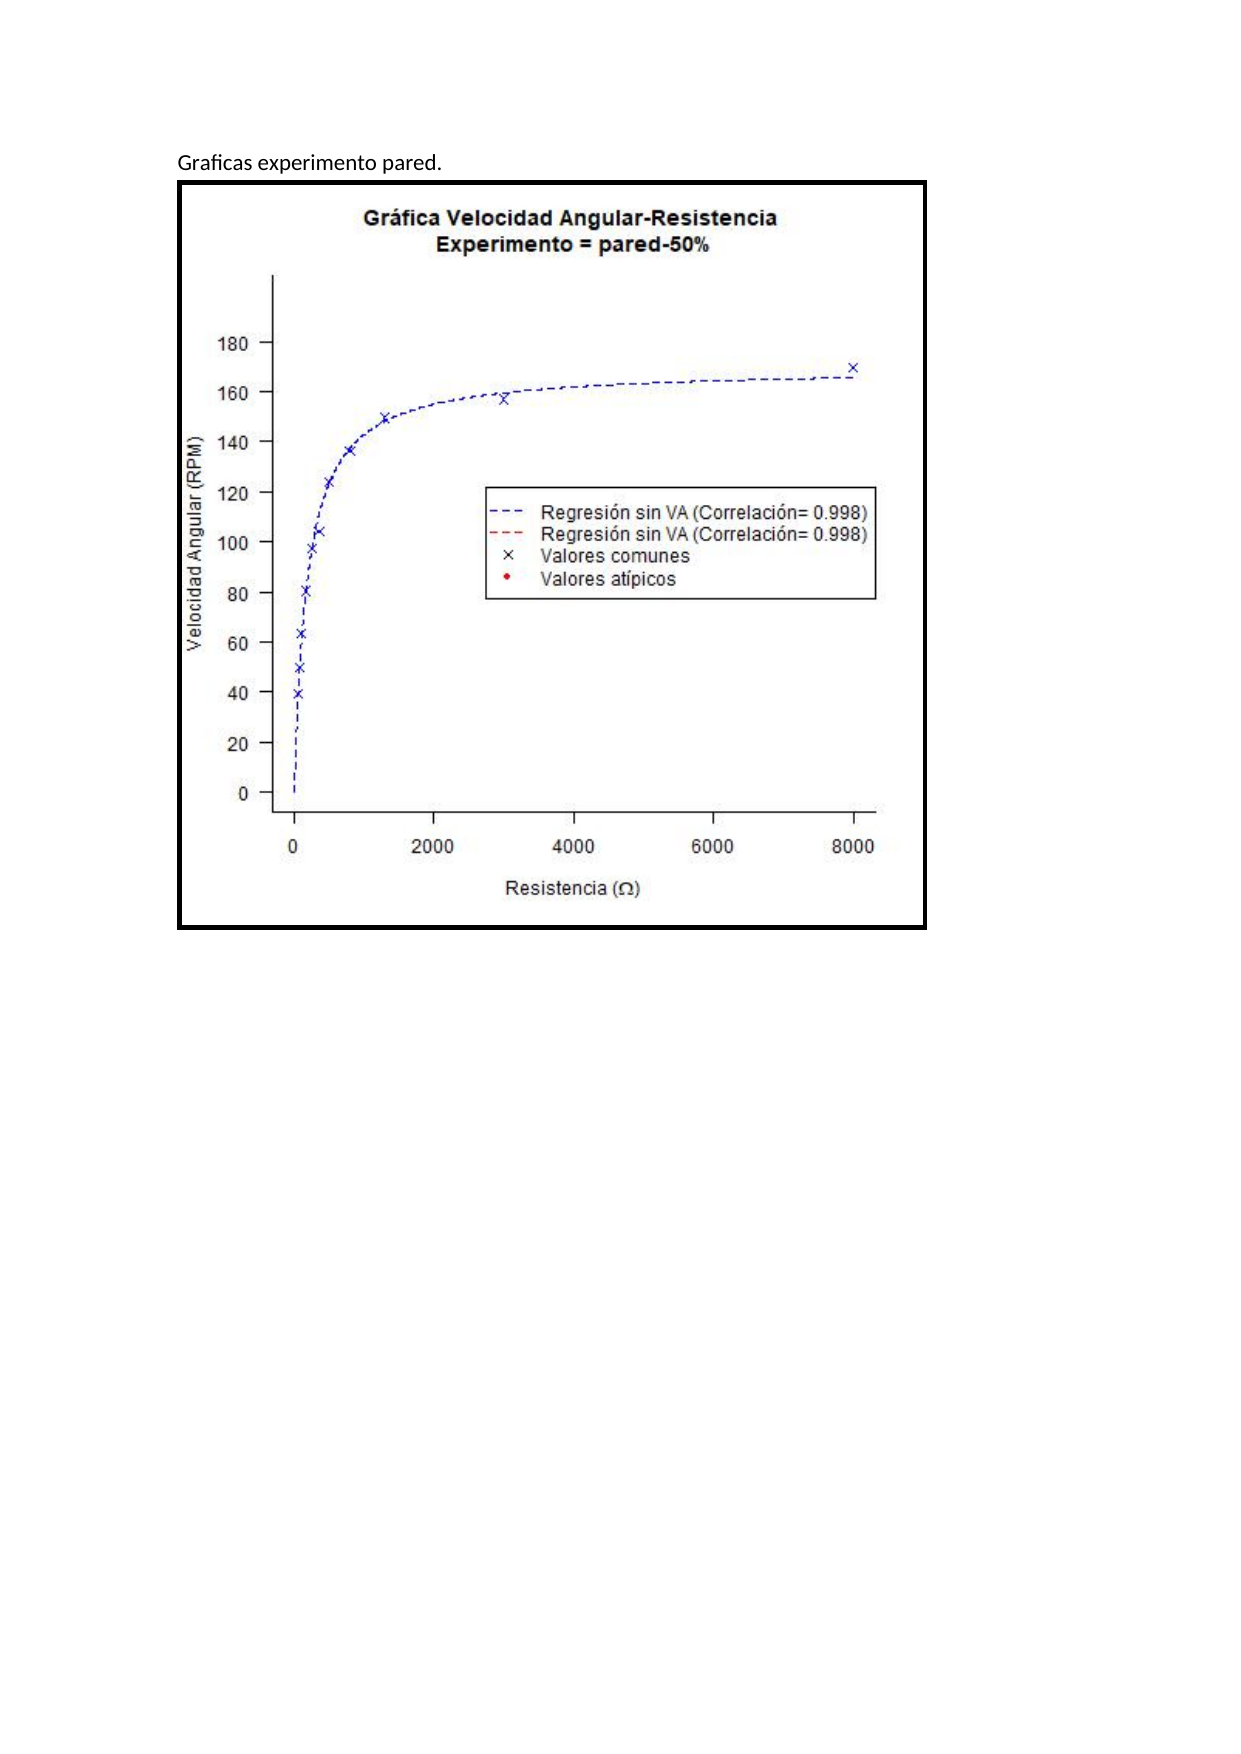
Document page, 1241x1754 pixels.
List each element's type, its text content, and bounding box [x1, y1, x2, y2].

picture [182, 185, 923, 925]
